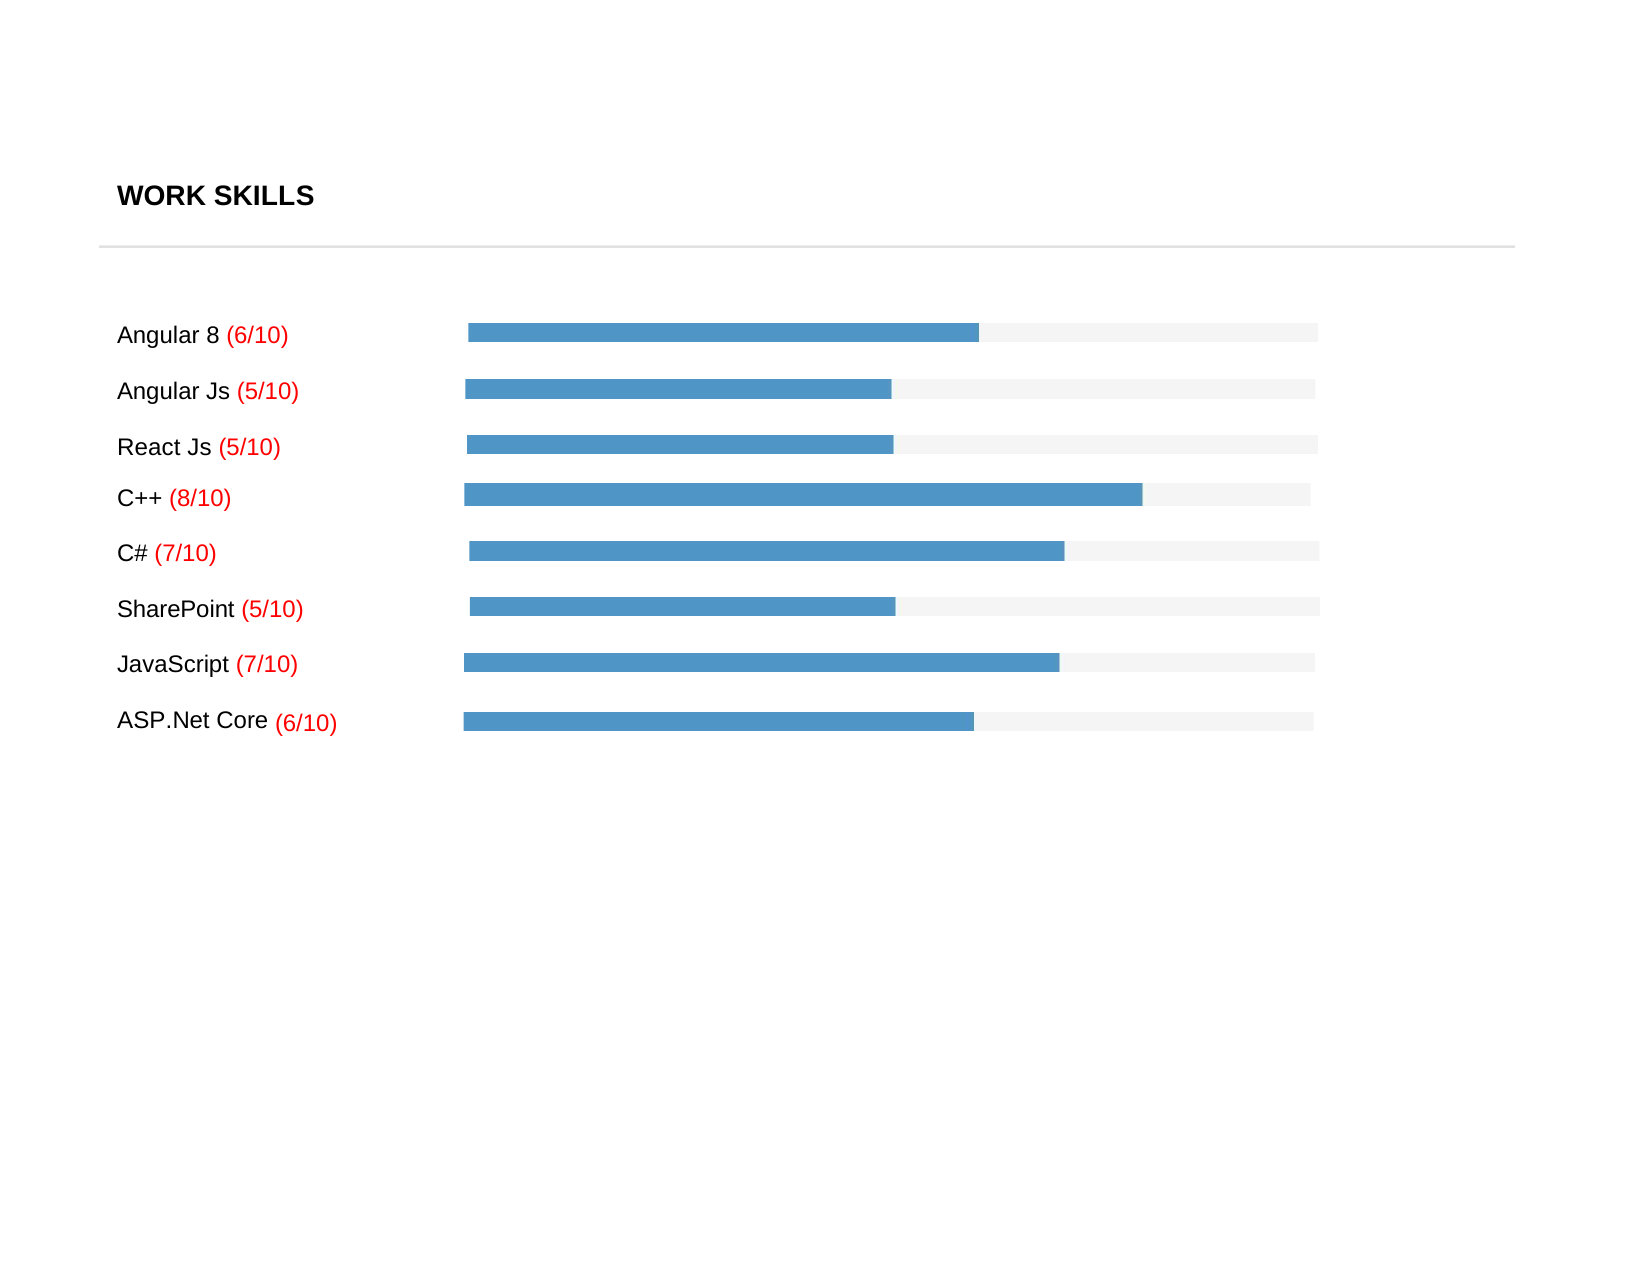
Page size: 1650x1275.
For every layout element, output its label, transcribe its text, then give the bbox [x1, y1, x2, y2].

text WORK SKILLS [117, 179, 1546, 212]
picture [463, 712, 1314, 731]
picture [467, 435, 1318, 454]
picture [469, 541, 1320, 561]
picture [469, 597, 1320, 616]
picture [464, 483, 1311, 506]
picture [468, 323, 1319, 342]
picture [464, 653, 1315, 672]
picture [465, 379, 1316, 399]
